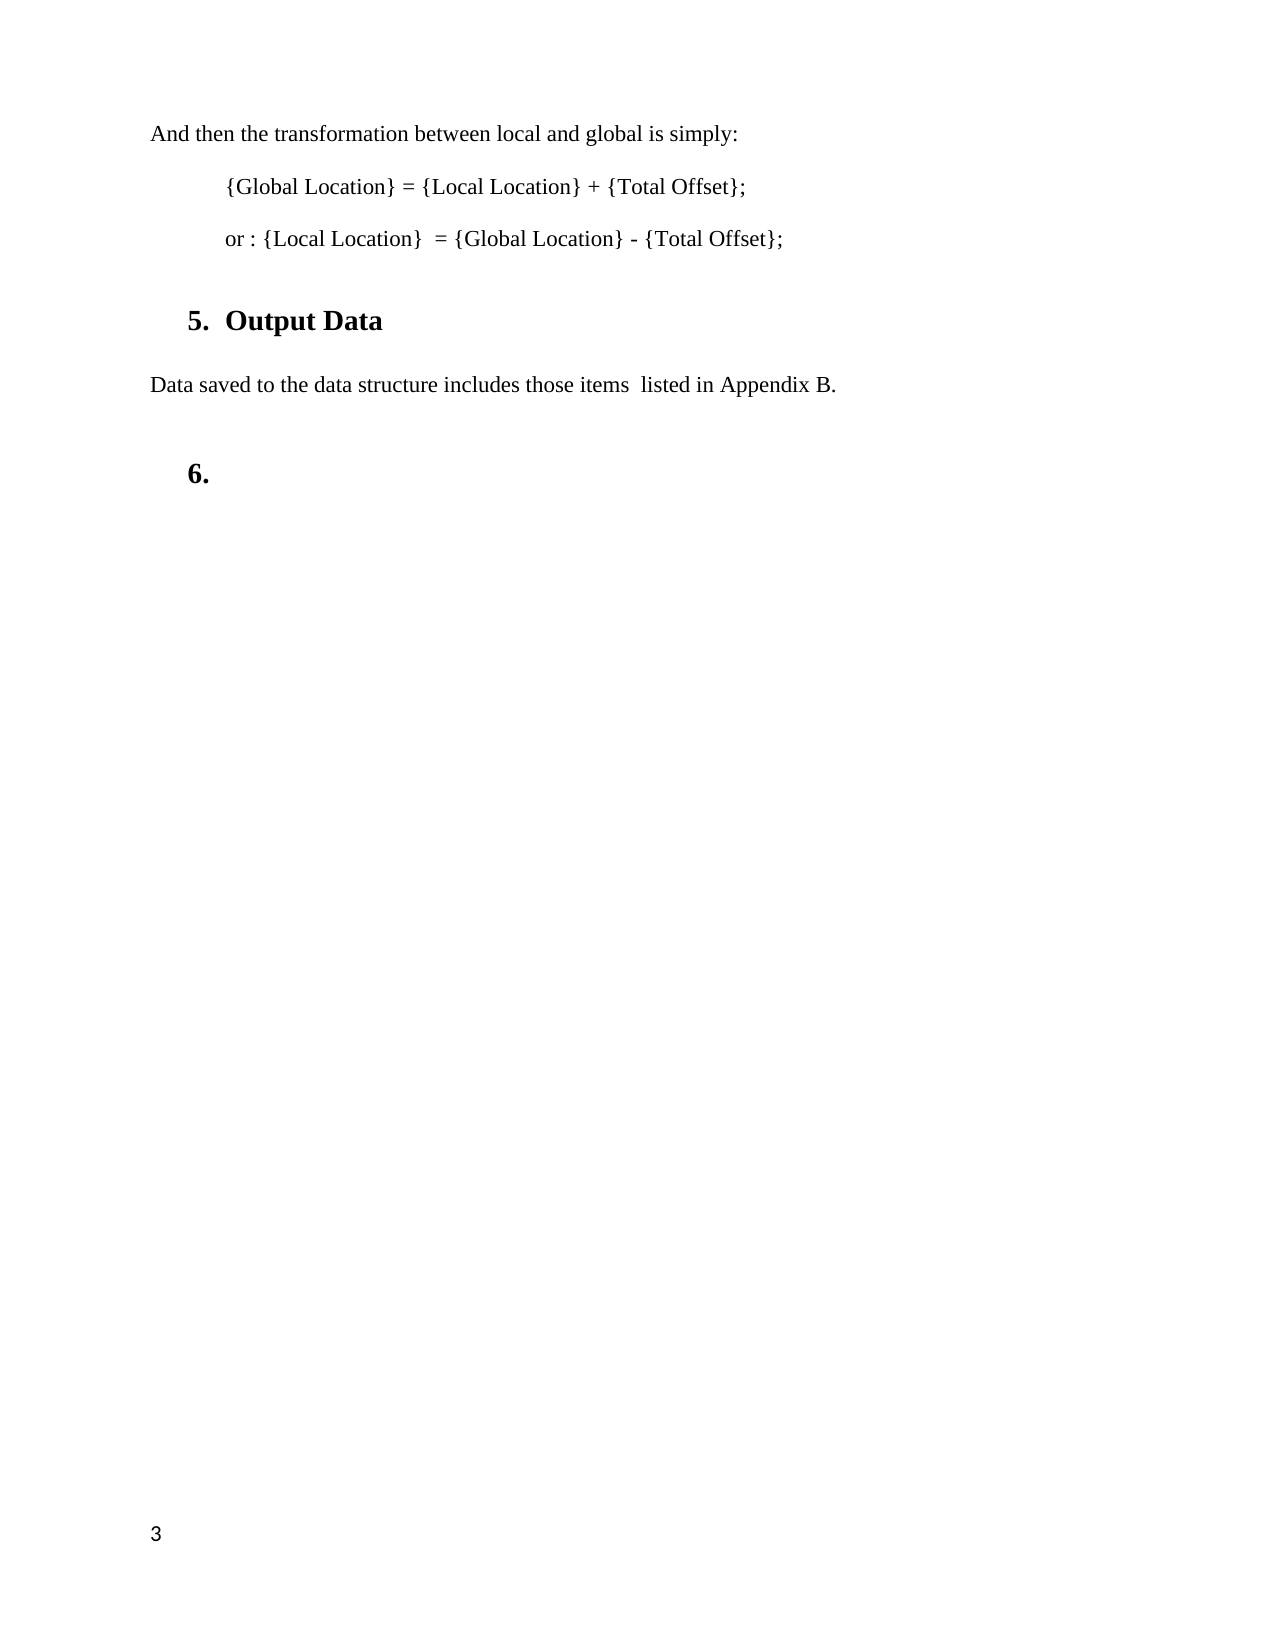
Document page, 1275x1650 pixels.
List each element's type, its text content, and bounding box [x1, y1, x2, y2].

list {Global Location} = {Local Location} + {Total Offset}; [225, 173, 1125, 199]
list Data saved to the data structure includes those items listed in Appendix B. [150, 372, 1125, 398]
text And then the transformation between local and global is simply: [150, 120, 1125, 146]
list or : {Local Location} = {Global Location} - {Total Offset}; [225, 225, 1125, 252]
list Output Data [187, 303, 1125, 336]
